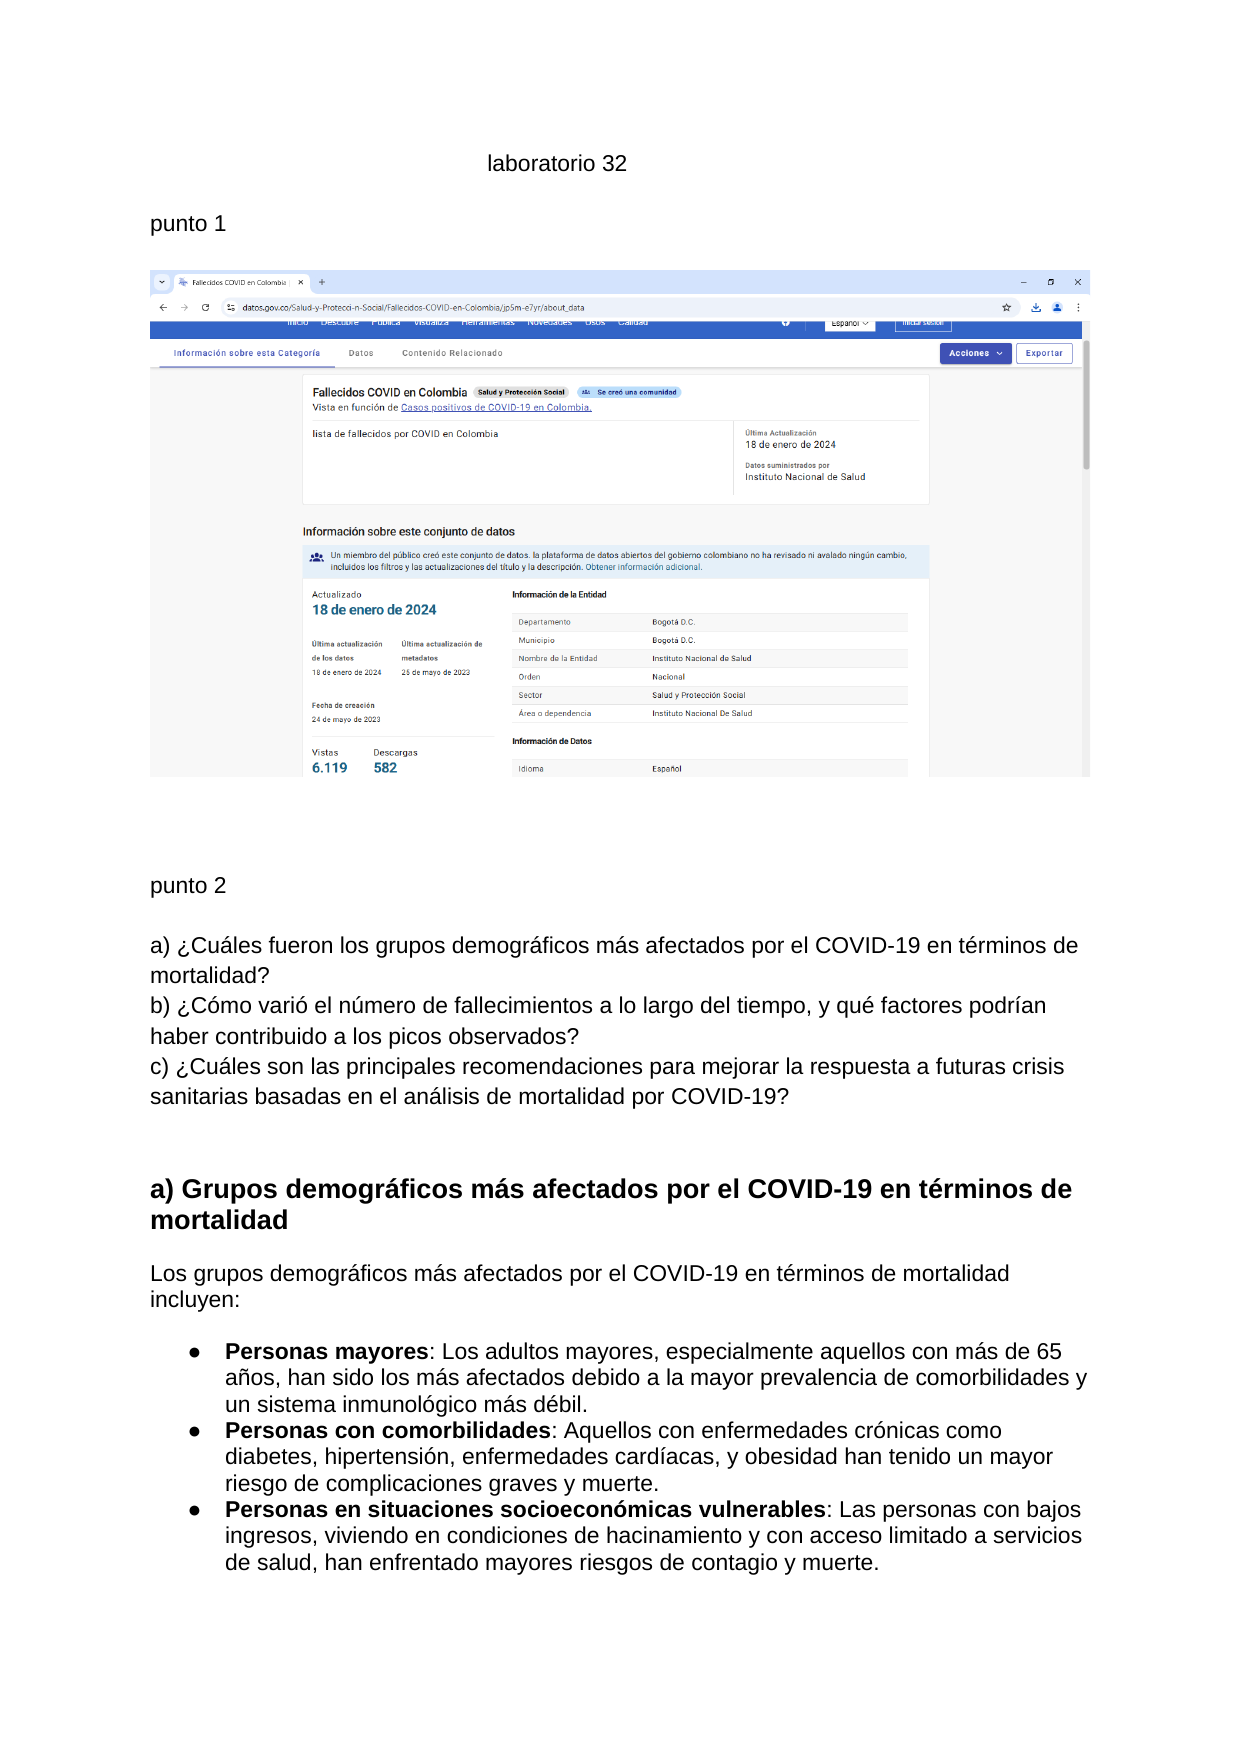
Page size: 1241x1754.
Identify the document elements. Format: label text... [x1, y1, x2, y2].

text b) ¿Cómo varió el número de fallecimientos a lo largo del tiempo, y qué factores podrían haber contribuido a los picos observados? [150, 992, 1090, 1049]
list Personas mayores: Los adultos mayores, especialmente aquellos con más de 65 años, han sido los más afectados debido a la mayor prevalencia de comorbilidades y un sistema inmunológico más débil. [187, 1338, 1090, 1417]
list Personas con comorbilidades: Aquellos con enfermedades crónicas como diabetes, hipertensión, enfermedades cardíacas, y obesidad han tenido un mayor riesgo de complicaciones graves y muerte. [187, 1417, 1090, 1496]
text laboratorio 32 [150, 150, 1090, 176]
list Personas en situaciones socioeconómicas vulnerables: Las personas con bajos ingresos, viviendo en condiciones de hacinamiento y con acceso limitado a servicios de salud, han enfrentado mayores riesgos de contagio y muerte. [187, 1496, 1090, 1575]
text punto 1 [150, 210, 1090, 237]
text a) ¿Cuáles fueron los grupos demográficos más afectados por el COVID-19 en términos de mortalidad? [150, 932, 1090, 988]
text c) ¿Cuáles son las principales recomendaciones para mejorar la respuesta a futuras crisis sanitarias basadas en el análisis de mortalidad por COVID-19? [150, 1053, 1090, 1109]
picture [150, 270, 1091, 777]
subtitle a) Grupos demográficos más afectados por el COVID-19 en términos de mortalidad [150, 1173, 1090, 1235]
text punto 2 [150, 872, 1090, 898]
text Los grupos demográficos más afectados por el COVID-19 en términos de mortalidad incluyen: [150, 1260, 1090, 1313]
